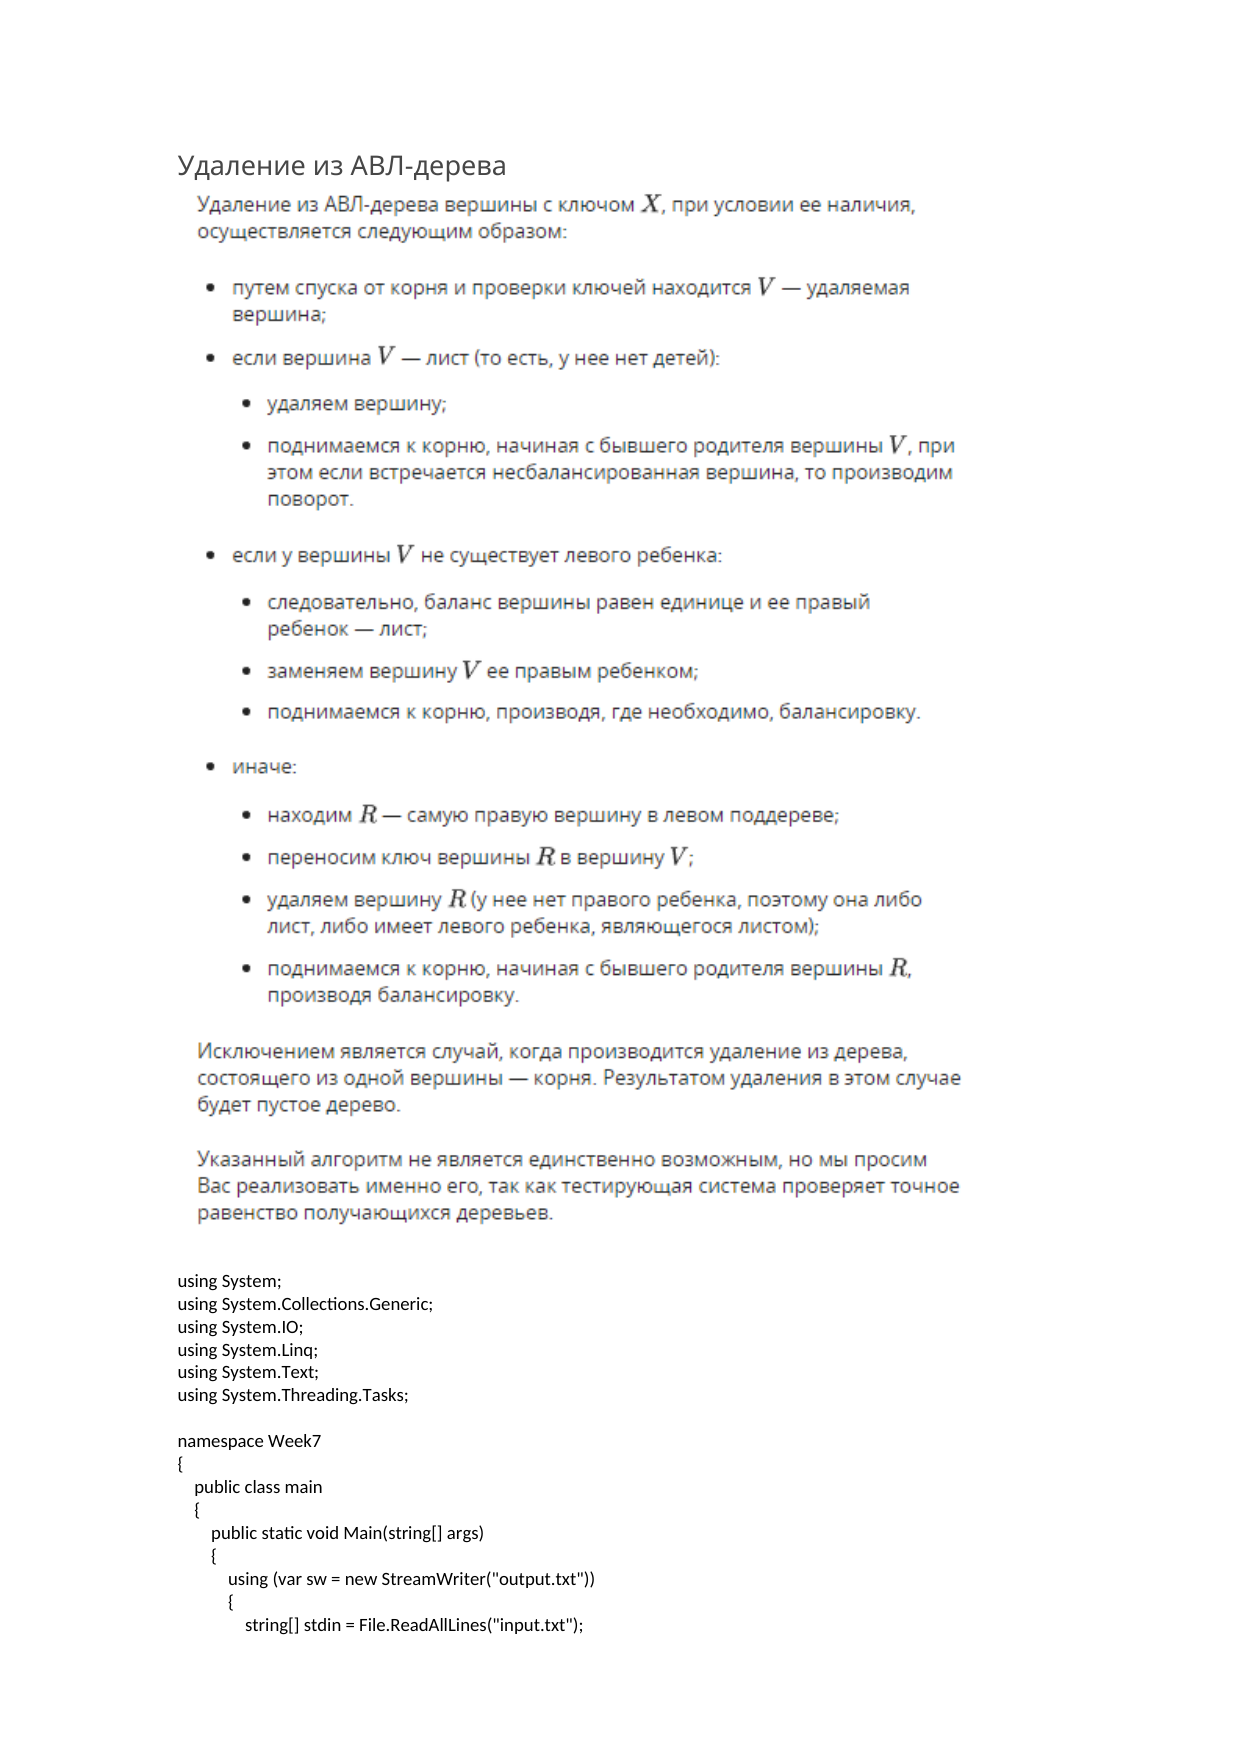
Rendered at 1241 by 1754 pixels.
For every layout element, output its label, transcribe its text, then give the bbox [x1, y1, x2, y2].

text string[] stdin = File.ReadAllLines("input.txt"); [177, 1613, 1152, 1636]
subtitle Удаление из АВЛ-дерева [177, 146, 1152, 183]
text using System.IO; [177, 1315, 1152, 1338]
text { [177, 1452, 1152, 1475]
text using (var sw = new StreamWriter("output.txt")) [177, 1567, 1152, 1590]
text using System.Text; [177, 1361, 1152, 1384]
text { [177, 1544, 1152, 1567]
text using System.Collections.Generic; [177, 1292, 1152, 1315]
text using System.Linq; [177, 1338, 1152, 1361]
text using System.Threading.Tasks; [177, 1384, 1152, 1407]
text namespace Week7 [177, 1429, 1152, 1452]
text public class main [177, 1475, 1152, 1498]
text { [177, 1590, 1152, 1613]
text { [177, 1498, 1152, 1521]
text using System; [177, 1269, 1152, 1292]
picture [177, 183, 984, 1251]
text public static void Main(string[] args) [177, 1521, 1152, 1544]
